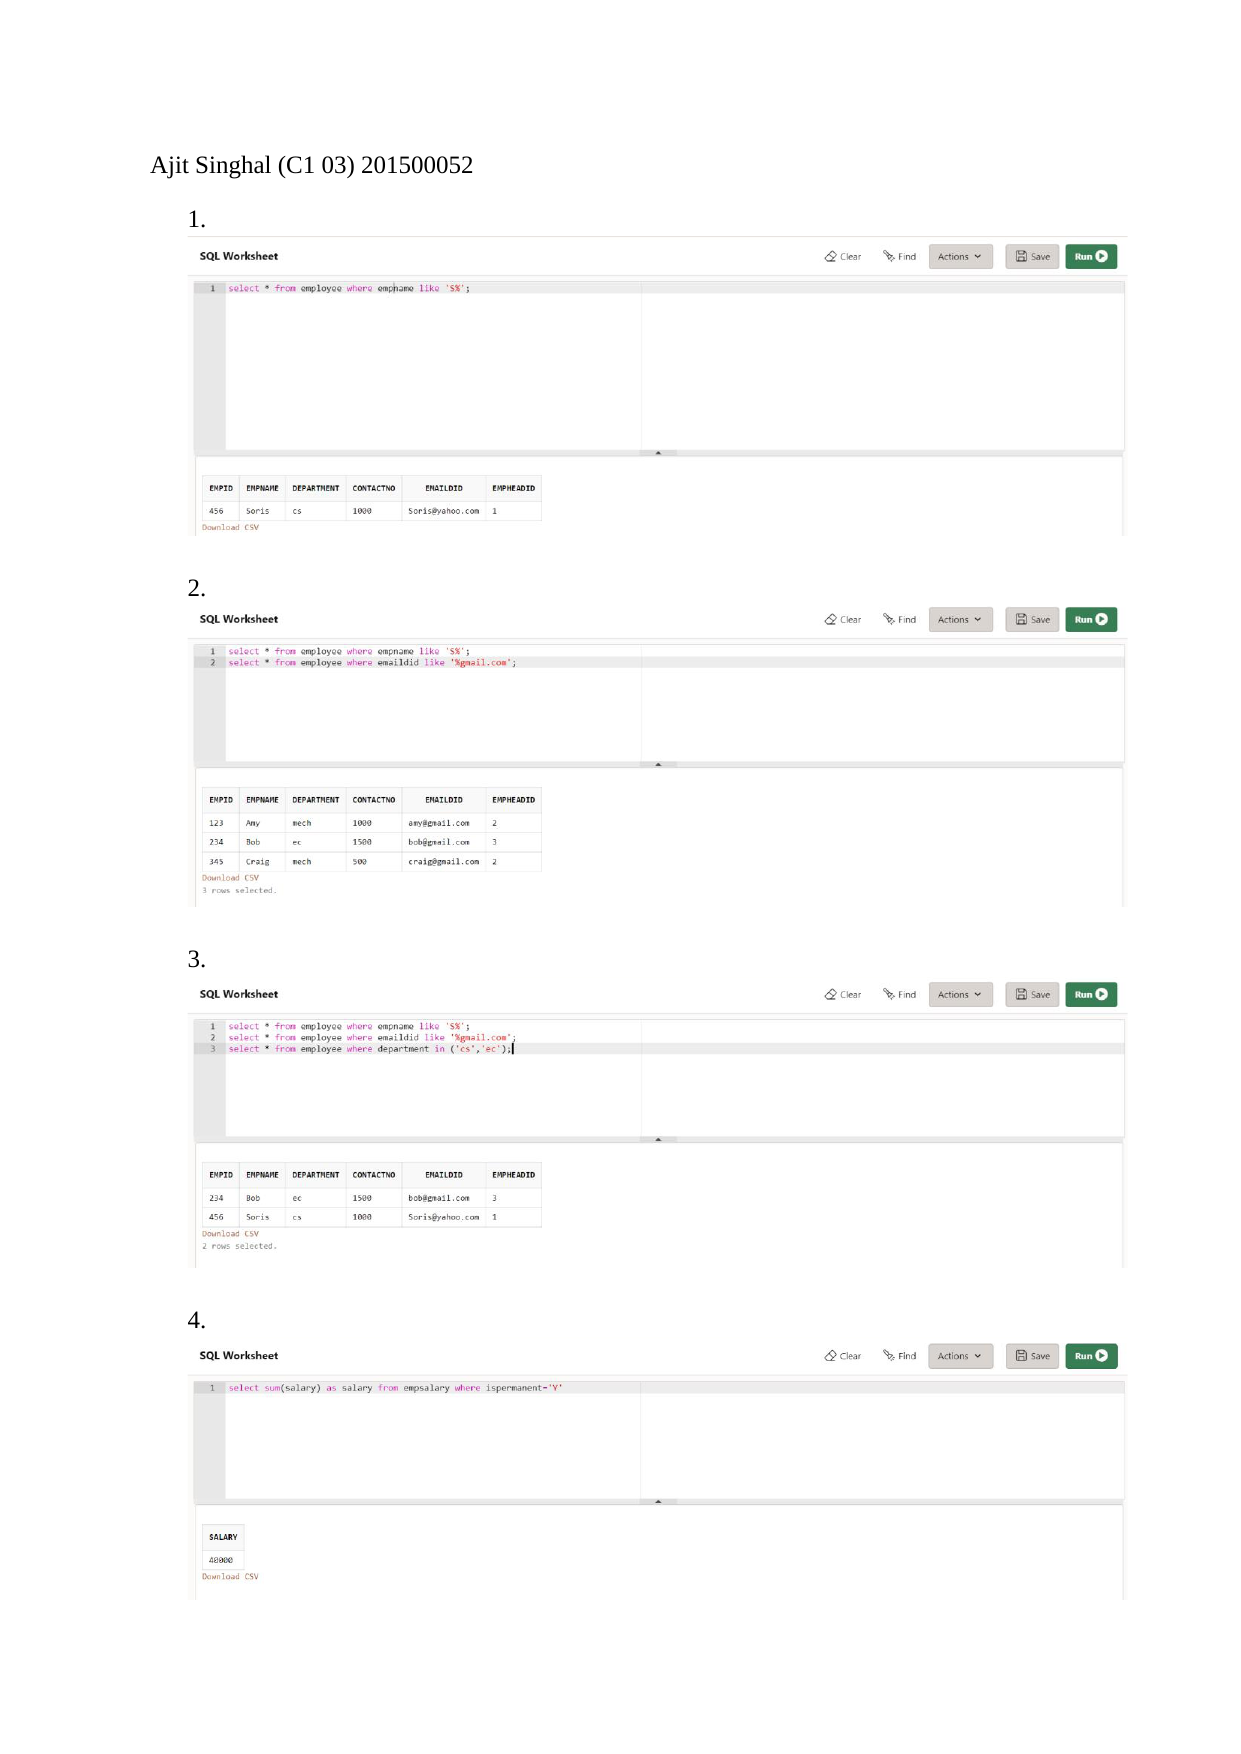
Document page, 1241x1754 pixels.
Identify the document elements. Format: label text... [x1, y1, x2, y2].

text Ajit Singhal (C1 03) 201500052 [150, 150, 1090, 179]
